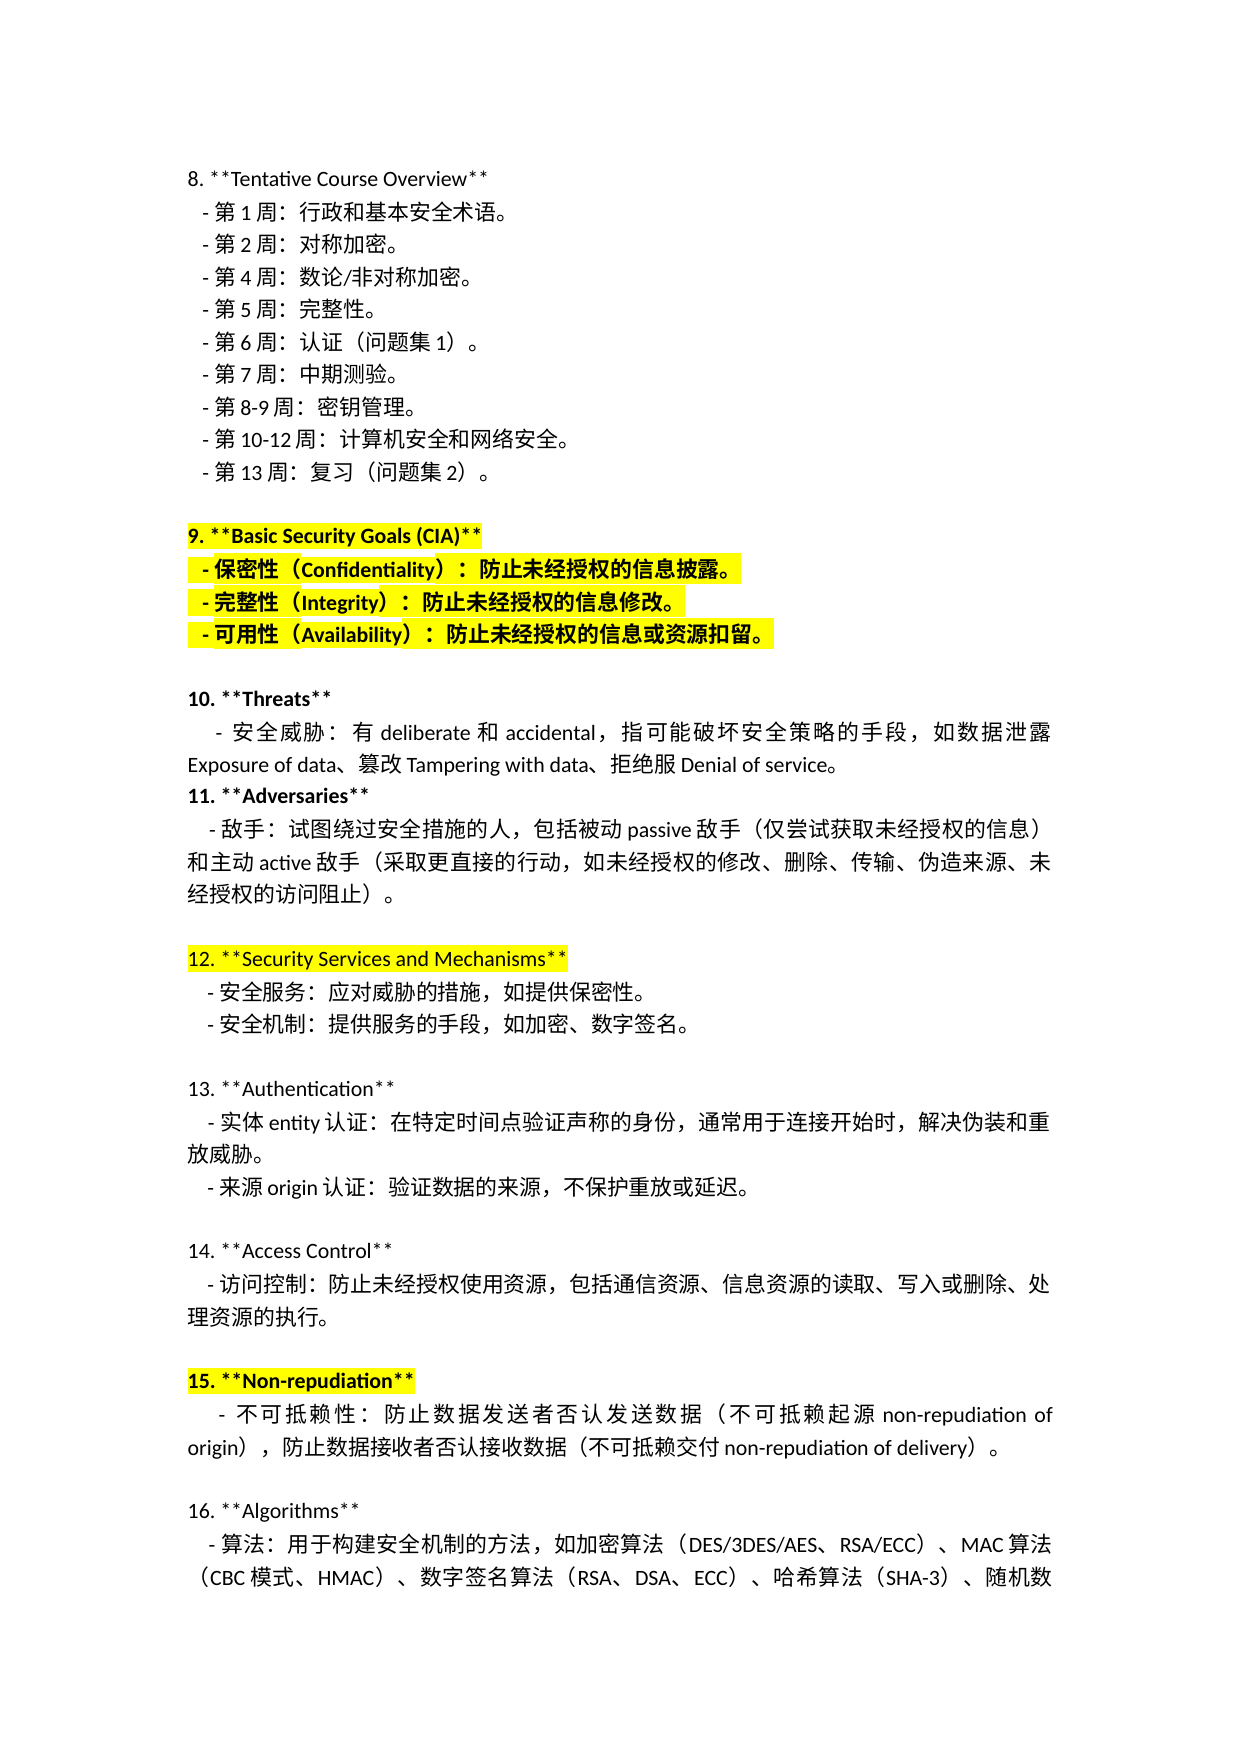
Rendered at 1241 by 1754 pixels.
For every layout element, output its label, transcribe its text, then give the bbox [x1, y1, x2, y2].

text - 第7周：中期测验。 [187, 357, 1053, 389]
text - 敌手：试图绕过安全措施的人，包括被动passive敌手（仅尝试获取未经授权的信息）和主动active敌手（采取更直接的行动，如未经授权的修改、删除、传输、伪造来源、未经授权的访问阻止）。 [187, 812, 1053, 909]
text 9. **Basic Security Goals (CIA)** [187, 519, 1053, 552]
text - 实体entity认证：在特定时间点验证声称的身份，通常用于连接开始时，解决伪装和重放威胁。 [187, 1104, 1053, 1169]
text 13. **Authentication** [187, 1072, 1053, 1104]
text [187, 1527, 1053, 1592]
text - 安全威胁：有deliberate和accidental，指可能破坏安全策略的手段，如数据泄露Exposure of data、篡改Tampering with data、拒绝服Denial of service。 [187, 714, 1053, 779]
text - 可用性（Availability）：防止未经授权的信息或资源扣留。 [187, 617, 1053, 649]
text - 第2周：对称加密。 [187, 227, 1053, 259]
text - 第6周：认证（问题集1）。 [187, 324, 1053, 357]
text 10. **Threats** [187, 682, 1053, 714]
text - 第4周：数论/非对称加密。 [187, 259, 1053, 292]
text 8. **Tentative Course Overview** [187, 162, 1053, 194]
text - 第10-12周：计算机安全和网络安全。 [187, 422, 1053, 454]
text - 安全服务：应对威胁的措施，如提供保密性。 [187, 974, 1053, 1007]
text 15. **Non-repudiation** [187, 1364, 1053, 1397]
text - 安全机制：提供服务的手段，如加密、数字签名。 [187, 1007, 1053, 1039]
text - 第13周：复习（问题集2）。 [187, 454, 1053, 487]
text 16. **Algorithms** [187, 1494, 1053, 1527]
text - 第1周：行政和基本安全术语。 [187, 194, 1053, 227]
text 11. **Adversaries** [187, 779, 1053, 812]
text - 第5周：完整性。 [187, 292, 1053, 324]
text - 来源origin认证：验证数据的来源，不保护重放或延迟。 [187, 1169, 1053, 1202]
text - 访问控制：防止未经授权使用资源，包括通信资源、信息资源的读取、写入或删除、处理资源的执行。 [187, 1267, 1053, 1332]
text - 保密性（Confidentiality）：防止未经授权的信息披露。 [187, 552, 1053, 584]
text - 不可抵赖性：防止数据发送者否认发送数据（不可抵赖起源non-repudiation of origin），防止数据接收者否认接收数据（不可抵赖交付non-repudiation of delivery）。 [187, 1397, 1053, 1462]
text - 完整性（Integrity）：防止未经授权的信息修改。 [187, 584, 1053, 617]
text 14. **Access Control** [187, 1234, 1053, 1267]
text 12. **Security Services and Mechanisms** [187, 942, 1053, 974]
text - 第8-9周：密钥管理。 [187, 389, 1053, 422]
